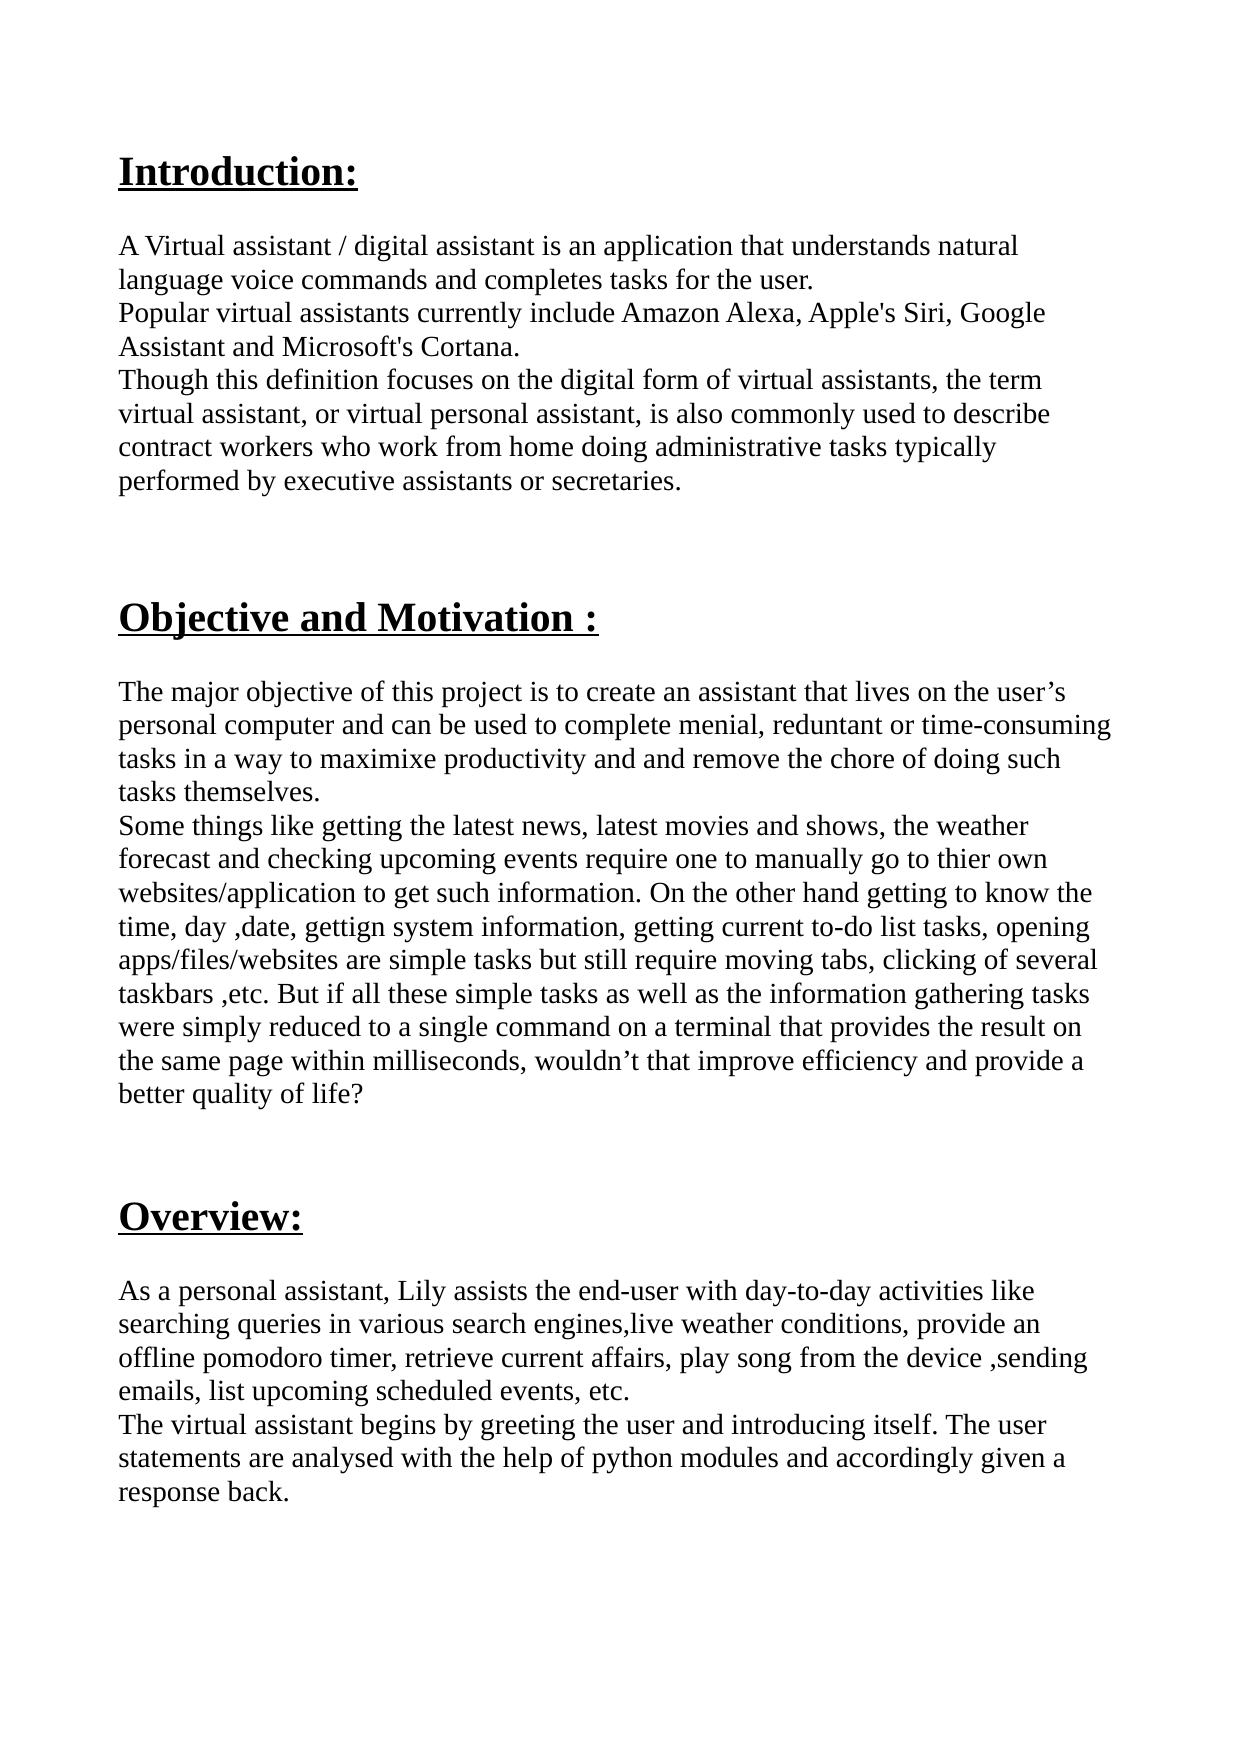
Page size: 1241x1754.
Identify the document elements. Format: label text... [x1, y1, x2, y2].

text As a personal assistant, Lily assists the end-user with day-to-day activities like searching queries in various search engines,live weather conditions, provide an offline pomodoro timer, retrieve current affairs, play song from the device ,sending emails, list upcoming scheduled events, etc. [118, 1273, 1122, 1407]
text Objective and Motivation : [118, 592, 1122, 640]
text Popular virtual assistants currently include Amazon Alexa, Apple's Siri, Google Assistant and Microsoft's Cortana. [118, 295, 1122, 362]
text Introduction: [118, 147, 1122, 195]
text Overview: [118, 1191, 1122, 1239]
text Some things like getting the latest news, latest movies and shows, the weather forecast and checking upcoming events require one to manually go to thier own websites/application to get such information. On the other hand getting to know the time, day ,date, gettign system information, getting current to-do list tasks, opening apps/files/websites are simple tasks but still require moving tabs, clicking of several taskbars ,etc. But if all these simple tasks as well as the information gathering tasks were simply reduced to a single command on a terminal that provides the result on the same page within milliseconds, wouldn’t that improve efficiency and provide a better quality of life? [118, 808, 1122, 1110]
text A Virtual assistant / digital assistant is an application that understands natural language voice commands and completes tasks for the user. [118, 228, 1122, 295]
text statements are analysed with the help of python modules and accordingly given a response back. [118, 1441, 1122, 1508]
text Though this definition focuses on the digital form of virtual assistants, the term virtual assistant, or virtual personal assistant, is also commonly used to describe contract workers who work from home doing administrative tasks typically performed by executive assistants or secretaries. [118, 362, 1122, 497]
text The virtual assistant begins by greeting the user and introducing itself. The user [118, 1407, 1122, 1441]
text The major objective of this project is to create an assistant that lives on the user’s personal computer and can be used to complete menial, reduntant or time-consuming tasks in a way to maximixe productivity and and remove the chore of doing such tasks themselves. [118, 674, 1122, 808]
